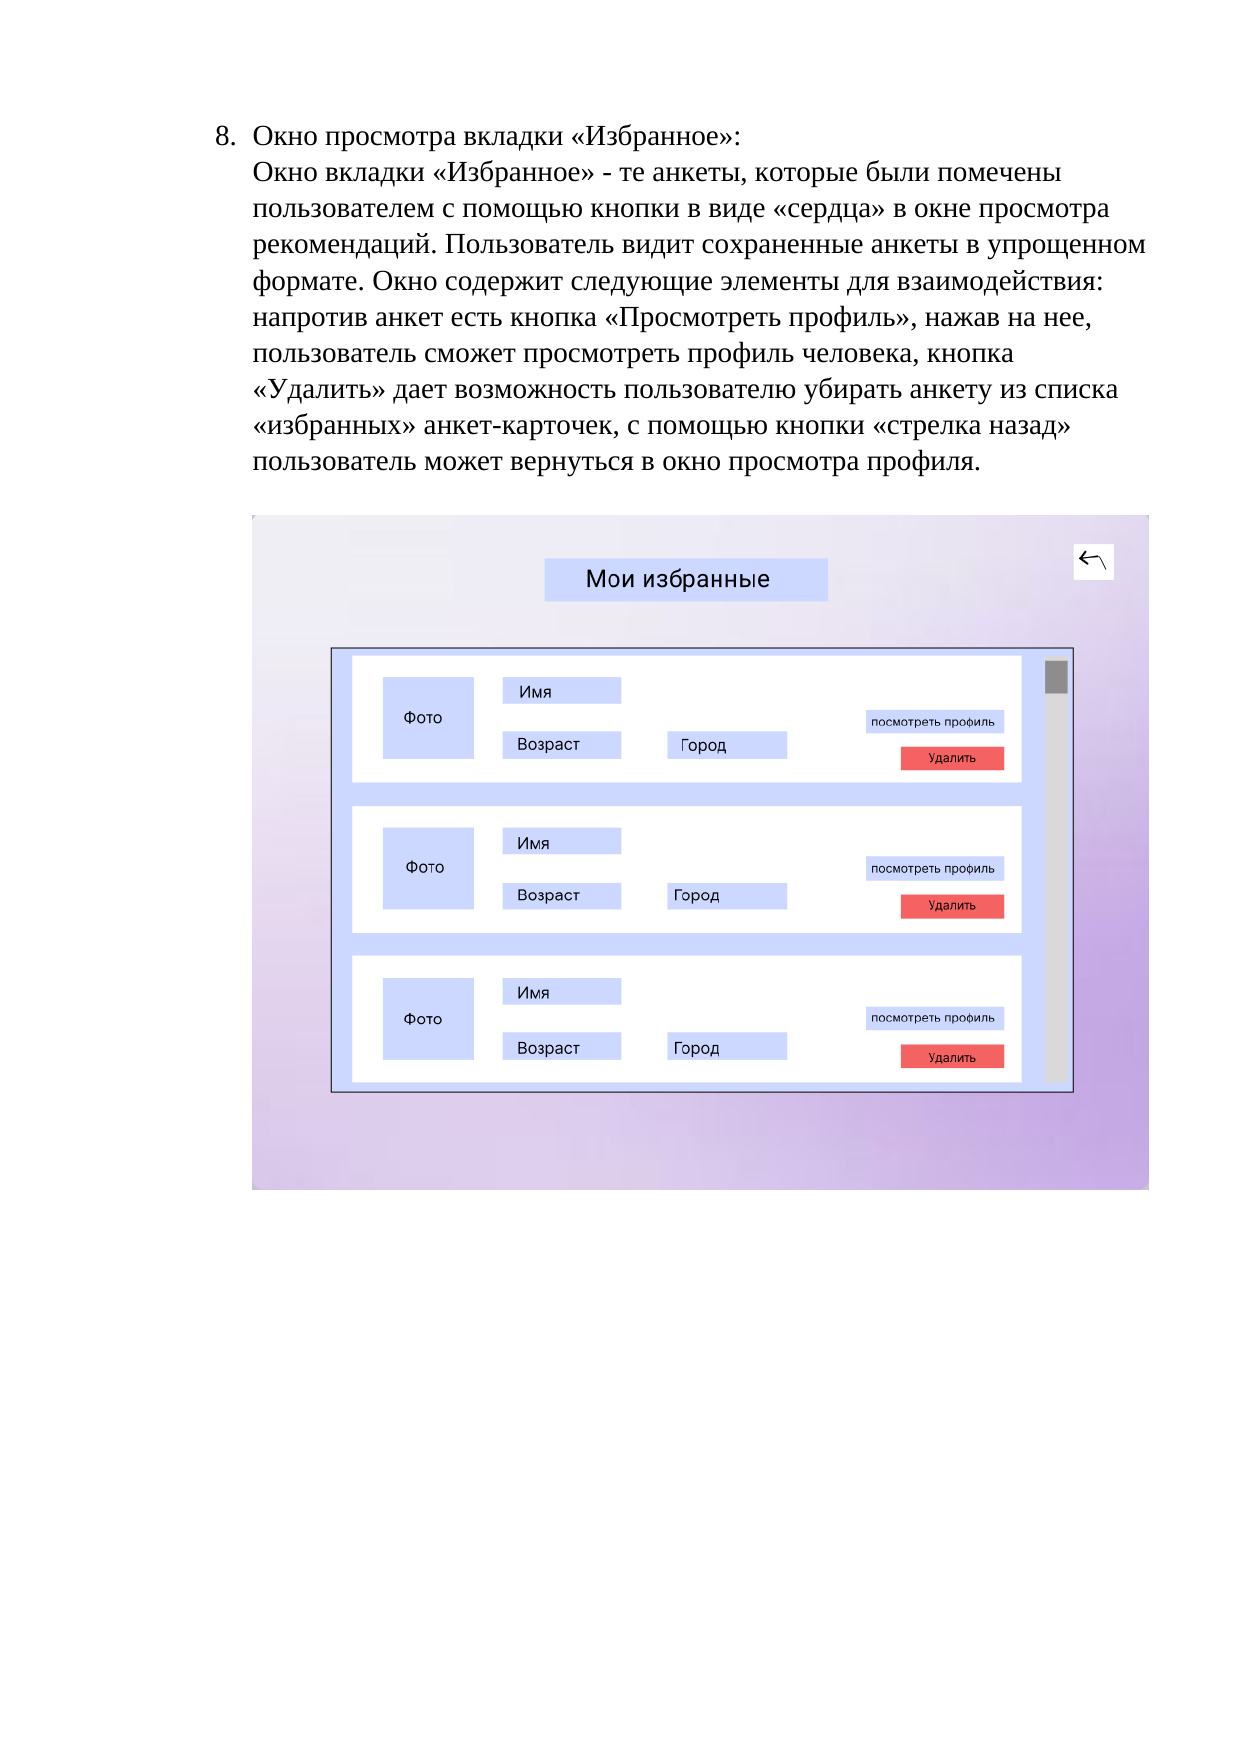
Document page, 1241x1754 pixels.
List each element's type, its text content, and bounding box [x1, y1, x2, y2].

list Окно просмотра вкладки «Избранное»: [215, 118, 1152, 152]
list Окно вкладки «Избранное» - те анкеты, которые были помечены пользователем с помощью кнопки в виде «сердца» в окне просмотра рекомендаций. Пользователь видит сохраненные анкеты в упрощенном формате. Окно содержит следующие элементы для взаимодействия: напротив анкет есть кнопка «Просмотреть профиль», нажав на нее, пользователь сможет просмотреть профиль человека, кнопка «Удалить» дает возможность пользователю убирать анкету из списка «избранных» анкет-карточек, с помощью кнопки «стрелка назад» пользователь может вернуться в окно просмотра профиля. [252, 154, 1152, 477]
picture [252, 515, 1149, 1190]
